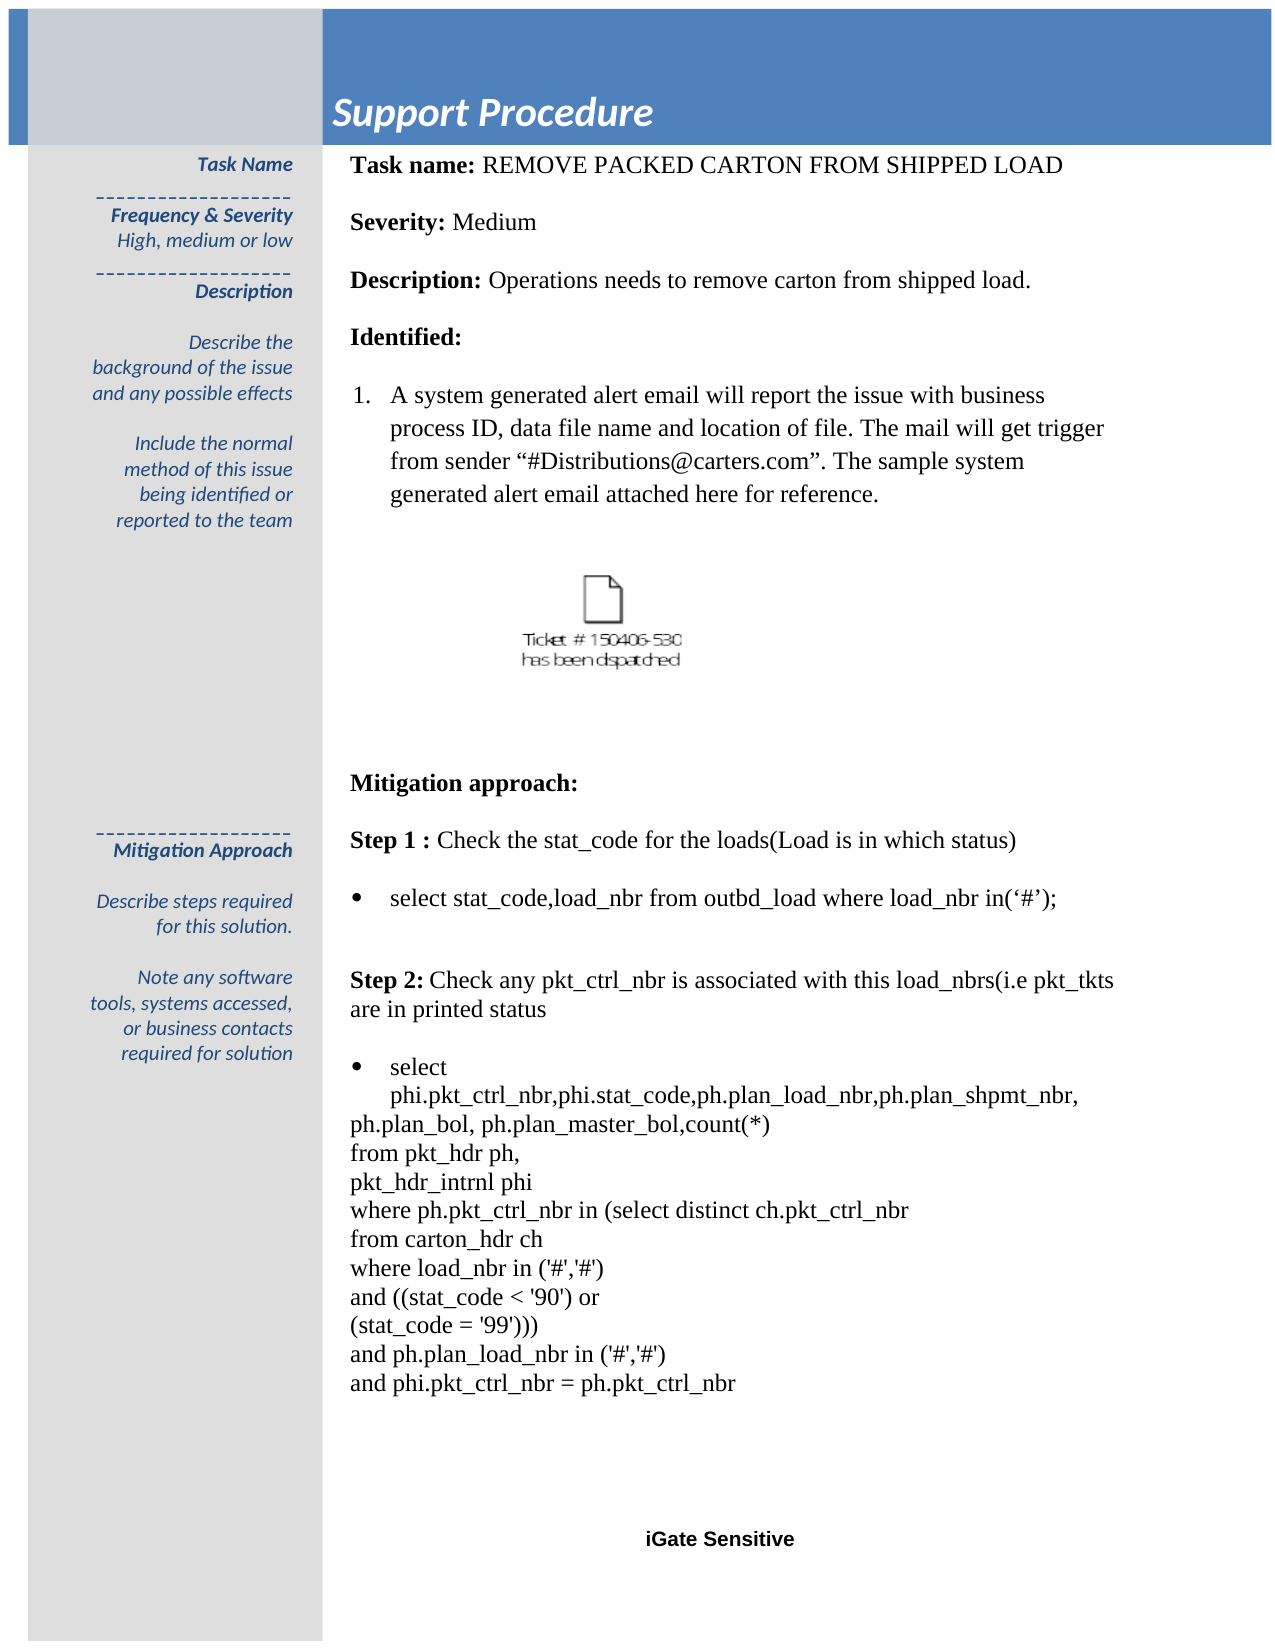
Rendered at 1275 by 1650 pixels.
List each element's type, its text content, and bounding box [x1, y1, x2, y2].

list select stat_code,load_nbr from outbd_load where load_nbr in(‘#’); [352, 883, 1125, 912]
list A system generated alert email will report the issue with business process ID, data file name and location of file. The mail will get trigger from sender “#Distributions@carters.com”. The sample system generated alert email attached here for reference. [352, 380, 1125, 508]
text from carton_hdr ch [323, 1224, 1125, 1253]
list select phi.pkt_ctrl_nbr,phi.stat_code,ph.plan_load_nbr,ph.plan_shpmt_nbr, [352, 1052, 1125, 1109]
text Identified: [323, 322, 1125, 351]
text Task name: REMOVE PACKED CARTON FROM SHIPPED LOAD [323, 150, 1125, 179]
text where ph.pkt_ctrl_nbr in (select distinct ch.pkt_ctrl_nbr [323, 1195, 1125, 1224]
text Step 2: Check any pkt_ctrl_nbr is associated with this load_nbrs(i.e pkt_tkts are in printed status [323, 965, 1125, 1023]
text Description: Operations needs to remove carton from shipped load. [323, 265, 1125, 294]
text where load_nbr in ('#','#') [323, 1253, 1125, 1282]
text Mitigation approach: [323, 768, 1125, 797]
text (stat_code = '99'))) [323, 1310, 1125, 1339]
text and ((stat_code < '90') or [323, 1282, 1125, 1310]
text Severity: Medium [323, 207, 1125, 236]
text pkt_hdr_intrnl phi [323, 1167, 1125, 1195]
text and ph.plan_load_nbr in ('#','#') [323, 1339, 1125, 1368]
text Step 1 : Check the stat_code for the loads(Load is in which status) [323, 825, 1125, 854]
text from pkt_hdr ph, [323, 1138, 1125, 1167]
text ph.plan_bol, ph.plan_master_bol,count(*) [323, 1109, 1125, 1138]
text and phi.pkt_ctrl_nbr = ph.pkt_ctrl_nbr [323, 1368, 1125, 1397]
